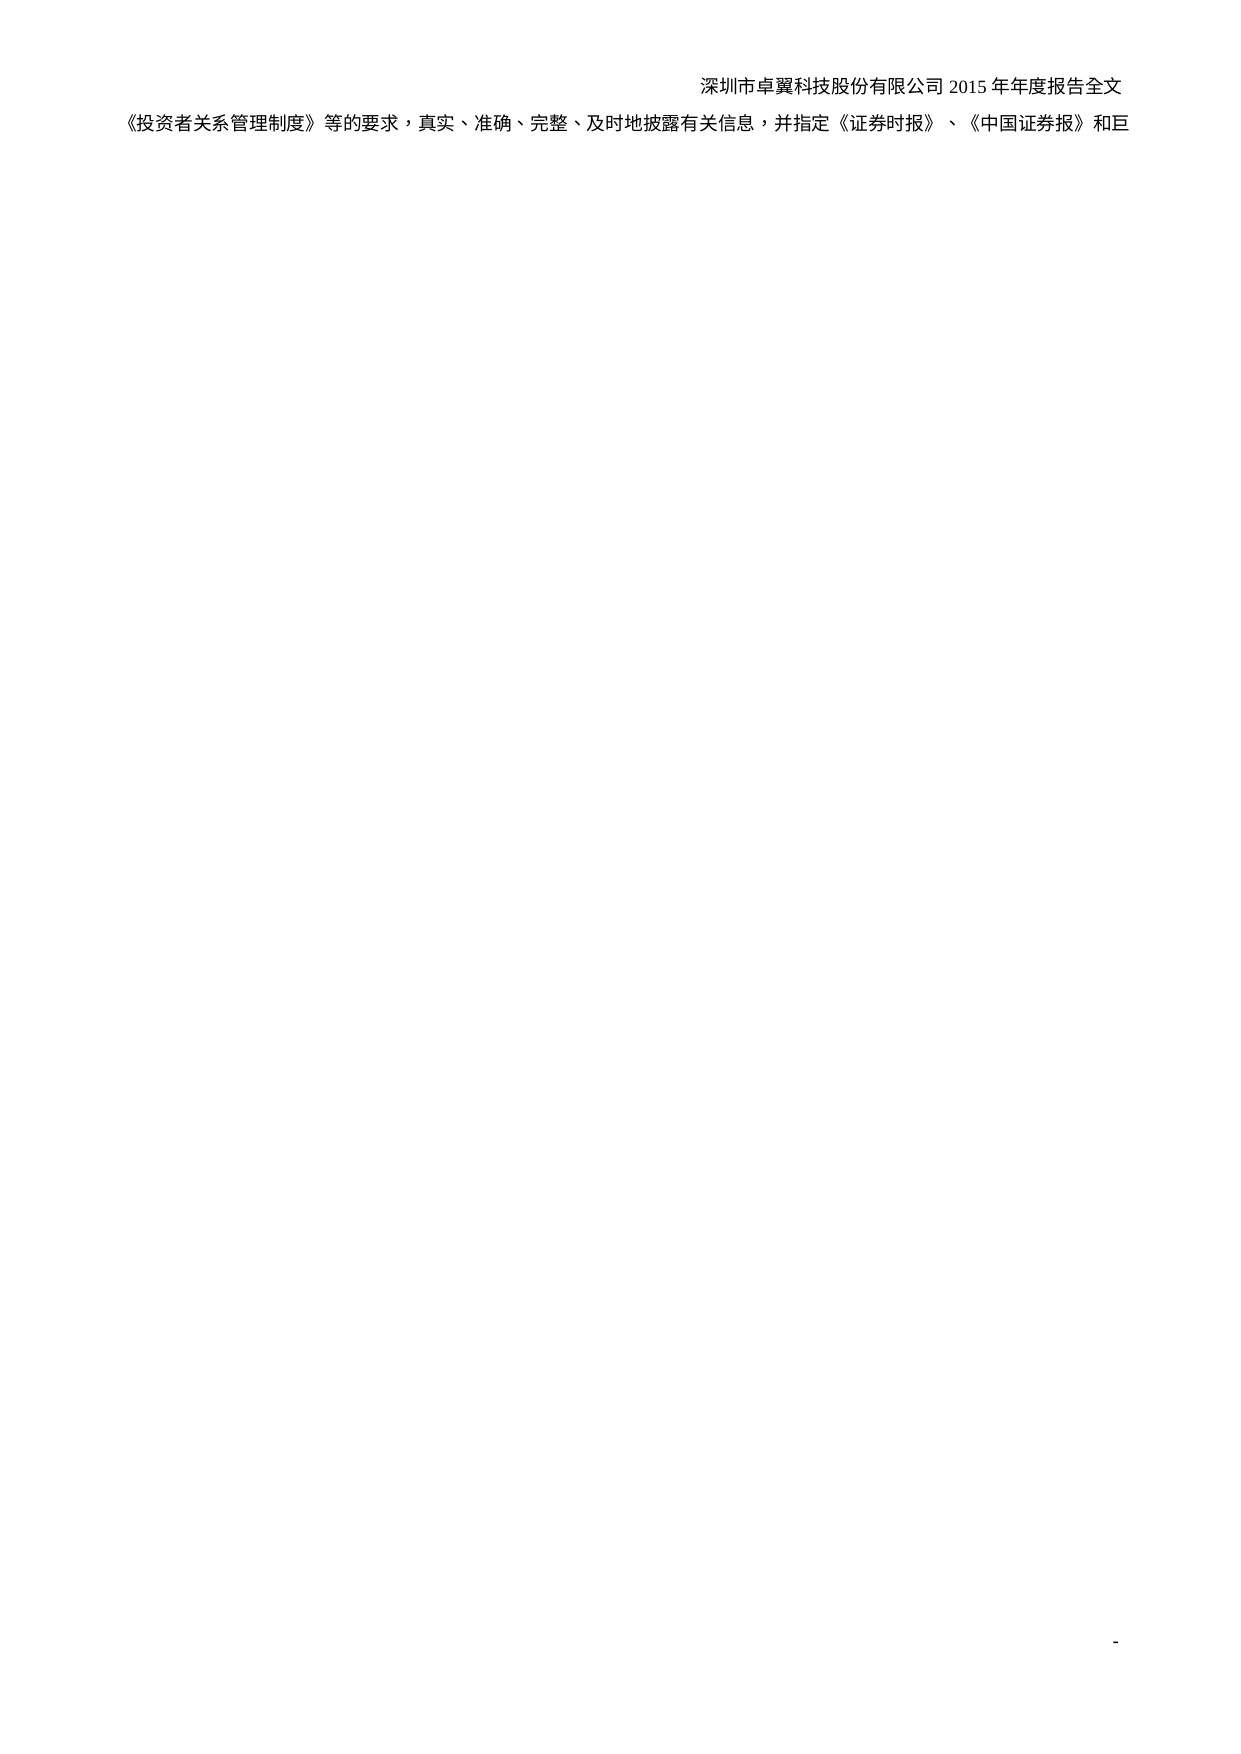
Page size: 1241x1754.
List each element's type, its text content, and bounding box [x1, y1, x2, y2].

text 《投资者关系管理制度》等的要求，真实、准确、完整、及时地披露有关信息，并指定《证券时报》、《中国证券报》和巨 [118, 110, 1142, 136]
